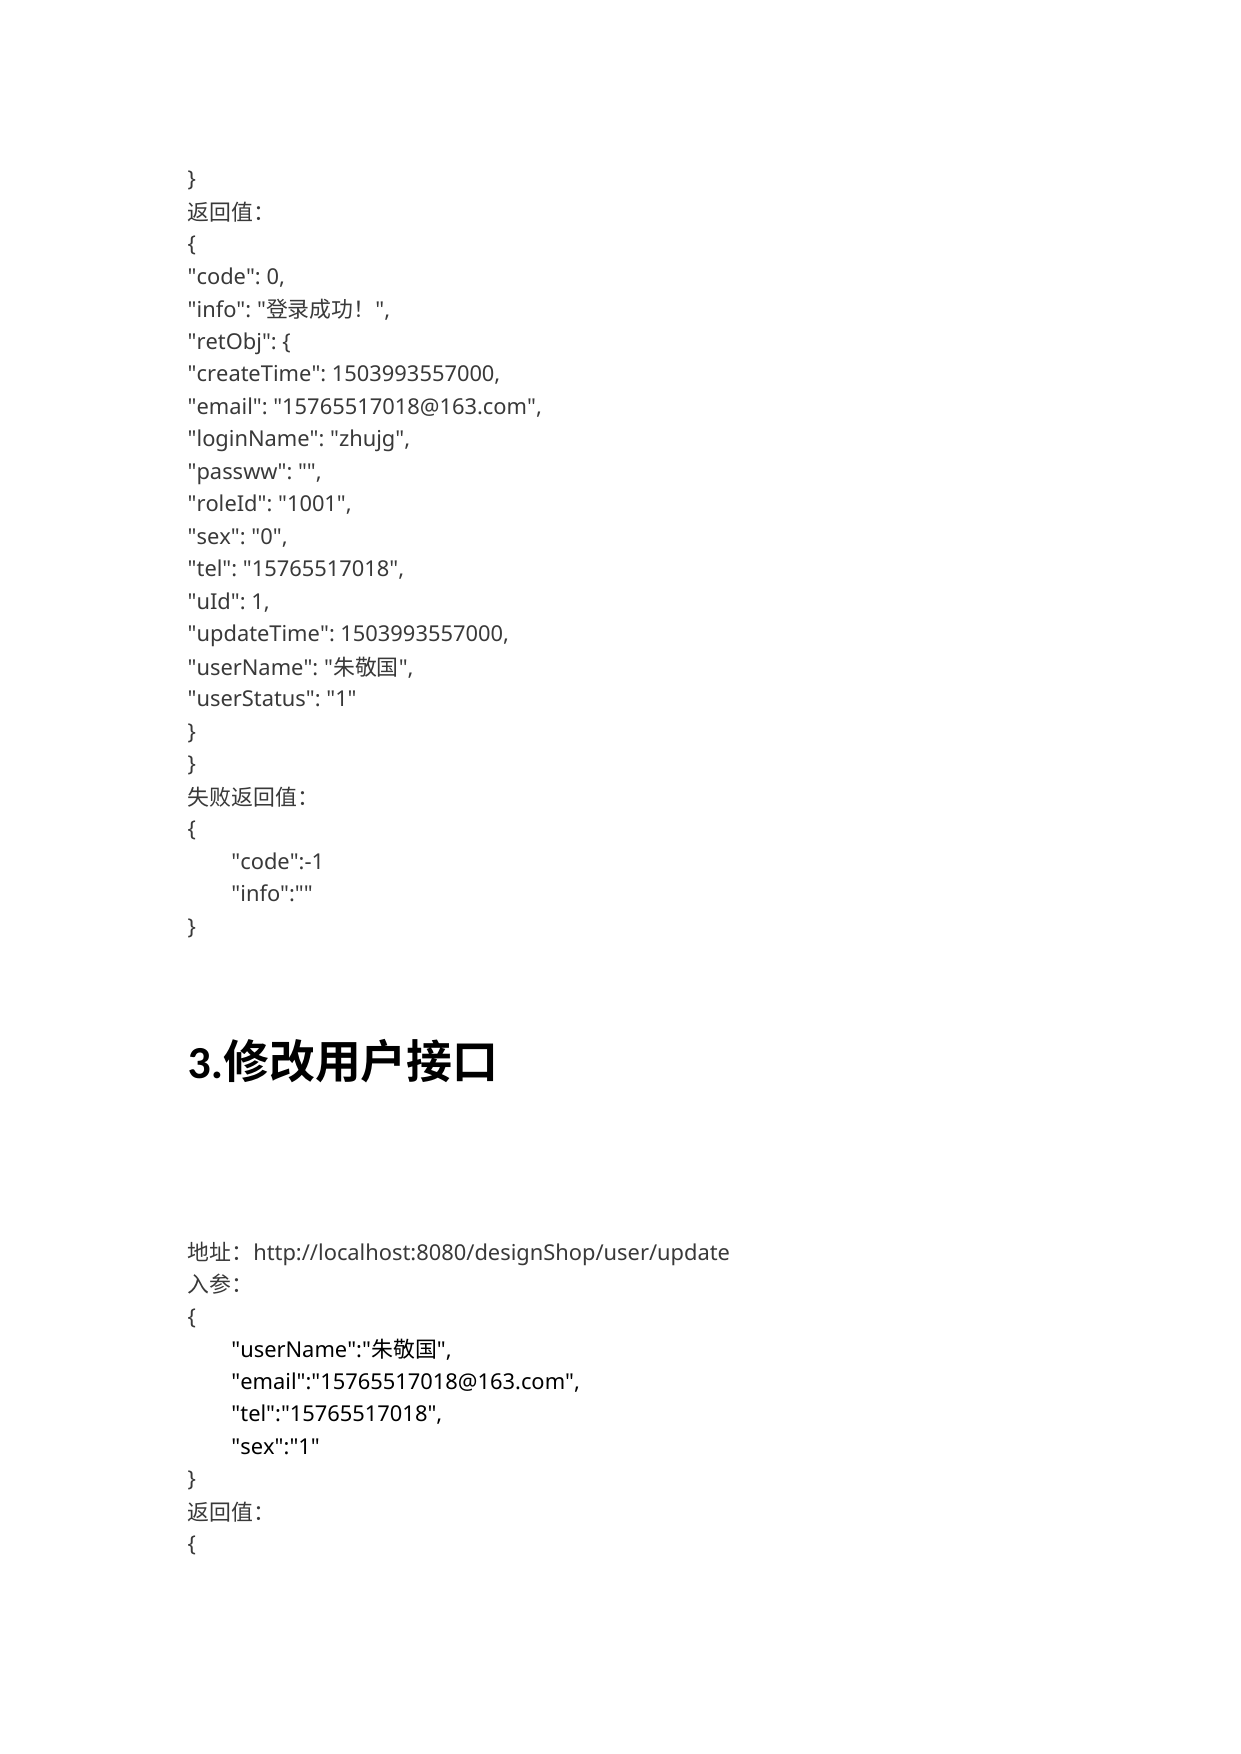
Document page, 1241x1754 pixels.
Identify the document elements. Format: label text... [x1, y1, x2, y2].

text { [187, 227, 1053, 259]
text } [187, 714, 1053, 747]
text 返回值： [187, 194, 1053, 227]
text "email":"15765517018@163.com", [187, 1364, 1053, 1397]
text "tel":"15765517018", [187, 1397, 1053, 1429]
text 失败返回值： [187, 779, 1053, 812]
text "code":-1 [187, 844, 1053, 877]
text 地址：http://localhost:8080/designShop/user/update [187, 1234, 1053, 1267]
text "info":"" [187, 877, 1053, 909]
text "sex":"1" [187, 1429, 1053, 1462]
text "userName": "朱敬国", [187, 649, 1053, 682]
text "tel": "15765517018", [187, 552, 1053, 584]
text { [187, 1299, 1053, 1332]
text "userName":"朱敬国", [187, 1332, 1053, 1364]
text "email": "15765517018@163.com", [187, 389, 1053, 422]
text "loginName": "zhujg", [187, 422, 1053, 454]
text "passww": "", [187, 454, 1053, 487]
text { [187, 1527, 1053, 1559]
text "retObj": { [187, 324, 1053, 357]
text "code": 0, [187, 259, 1053, 292]
text } [187, 1462, 1053, 1494]
text } [187, 162, 1053, 194]
text { [187, 812, 1053, 844]
text "createTime": 1503993557000, [187, 357, 1053, 389]
text } [187, 747, 1053, 779]
subtitle 3.修改用户接口 [187, 1010, 1053, 1107]
text "roleId": "1001", [187, 487, 1053, 519]
text 入参： [187, 1267, 1053, 1299]
text "uId": 1, [187, 584, 1053, 617]
text "updateTime": 1503993557000, [187, 617, 1053, 649]
text "info": "登录成功！", [187, 292, 1053, 324]
text "sex": "0", [187, 519, 1053, 552]
text 返回值： [187, 1494, 1053, 1527]
text "userStatus": "1" [187, 682, 1053, 714]
text } [187, 909, 1053, 942]
